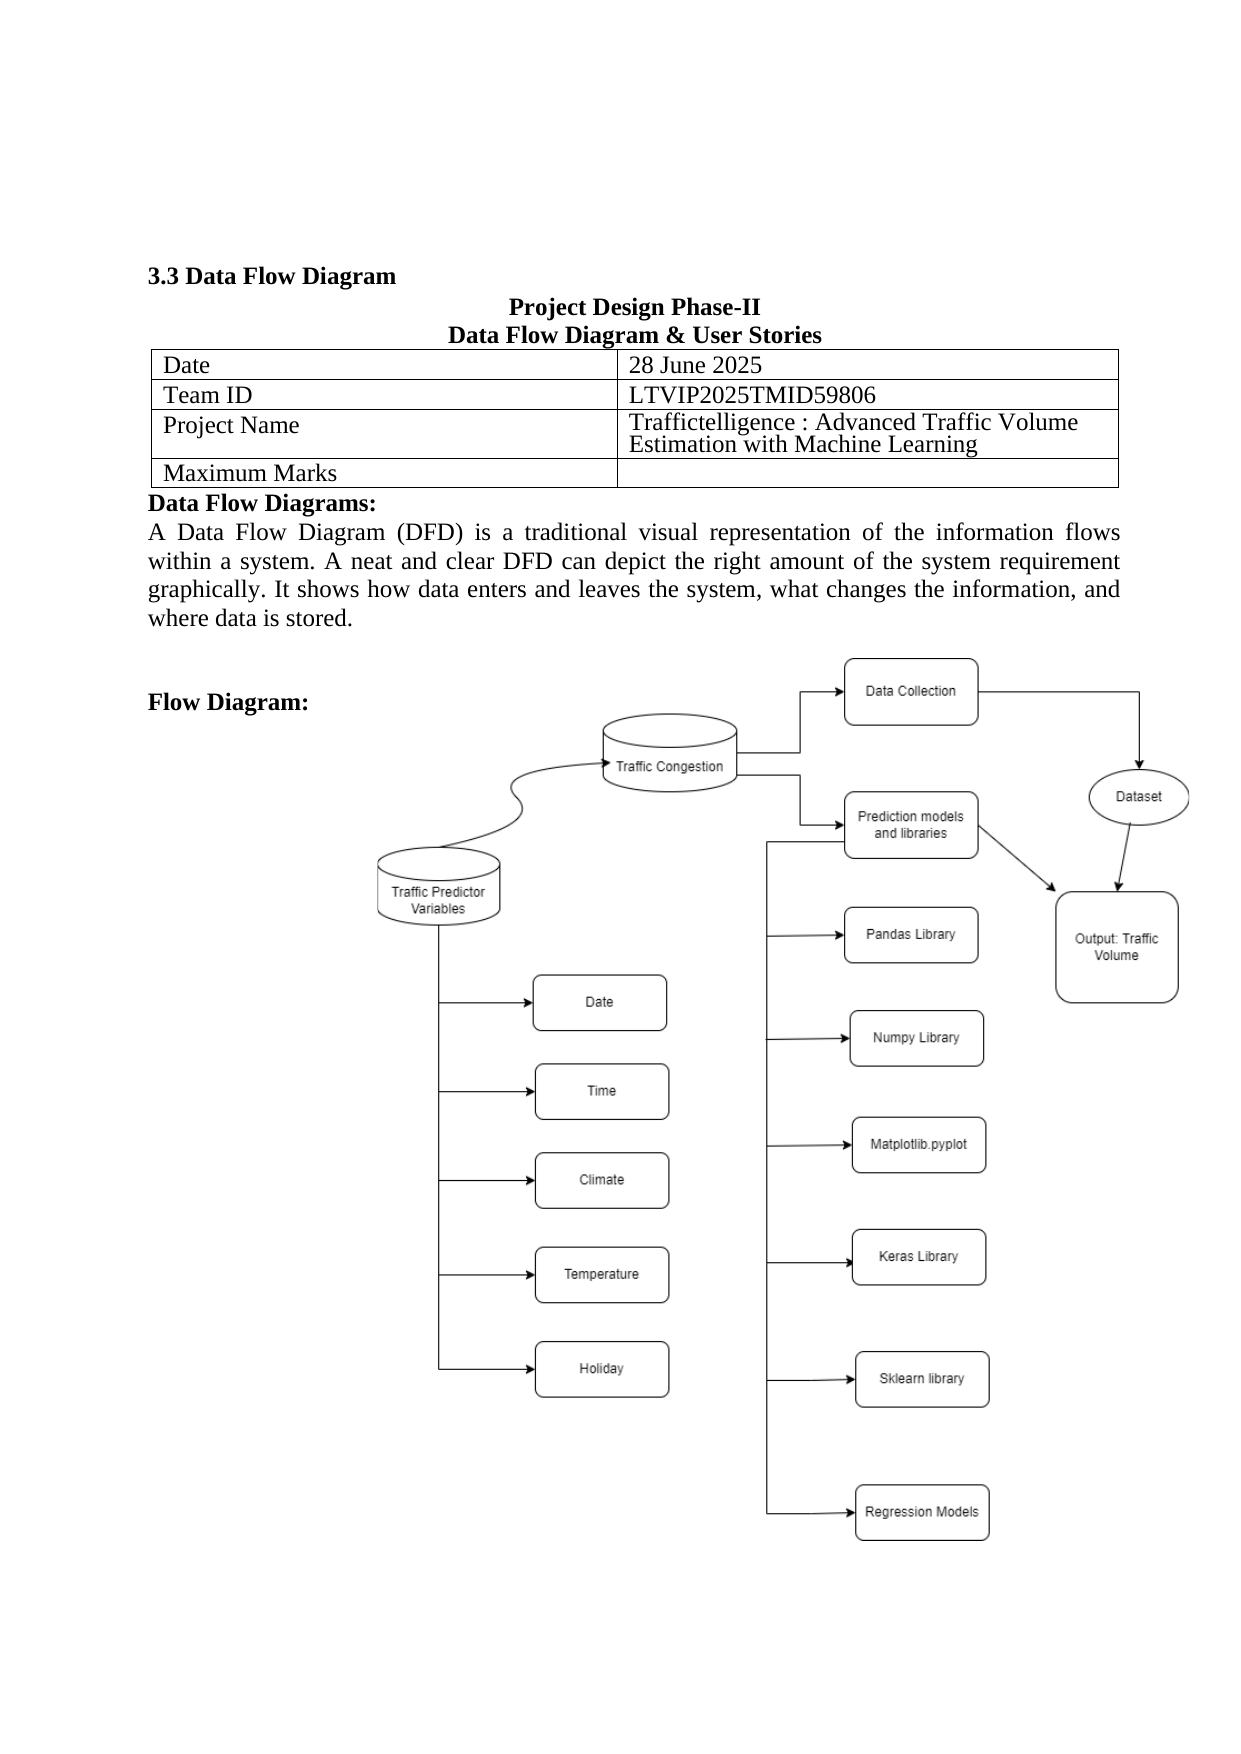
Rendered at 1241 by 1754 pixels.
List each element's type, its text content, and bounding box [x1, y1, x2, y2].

text Data Flow Diagram & User Stories [148, 321, 1122, 349]
table_cell Project Name [152, 410, 617, 457]
table_cell LTVIP2025TMID59806 [618, 380, 1118, 409]
text Flow Diagram: [148, 687, 377, 716]
table_cell Maximum Marks [152, 459, 617, 487]
text Project Design Phase-II [148, 292, 1122, 321]
table_header Date [152, 350, 617, 379]
text Data Flow Diagrams: [148, 488, 1122, 517]
table_header 28 June 2025 [618, 350, 1118, 379]
table_cell Team ID [152, 380, 617, 409]
table_cell Traffictelligence : Advanced Traffic Volume Estimation with Machine Learning [618, 410, 1118, 457]
picture [377, 658, 1190, 1541]
table_cell [618, 459, 1118, 487]
text 3.3 Data Flow Diagram [148, 261, 1122, 289]
text A Data Flow Diagram (DFD) is a traditional visual representation of the information flows within a system. A neat and clear DFD can depict the right amount of the system requirement graphically. It shows how data enters and leaves the system, what changes the information, and where data is stored. [148, 517, 1122, 632]
